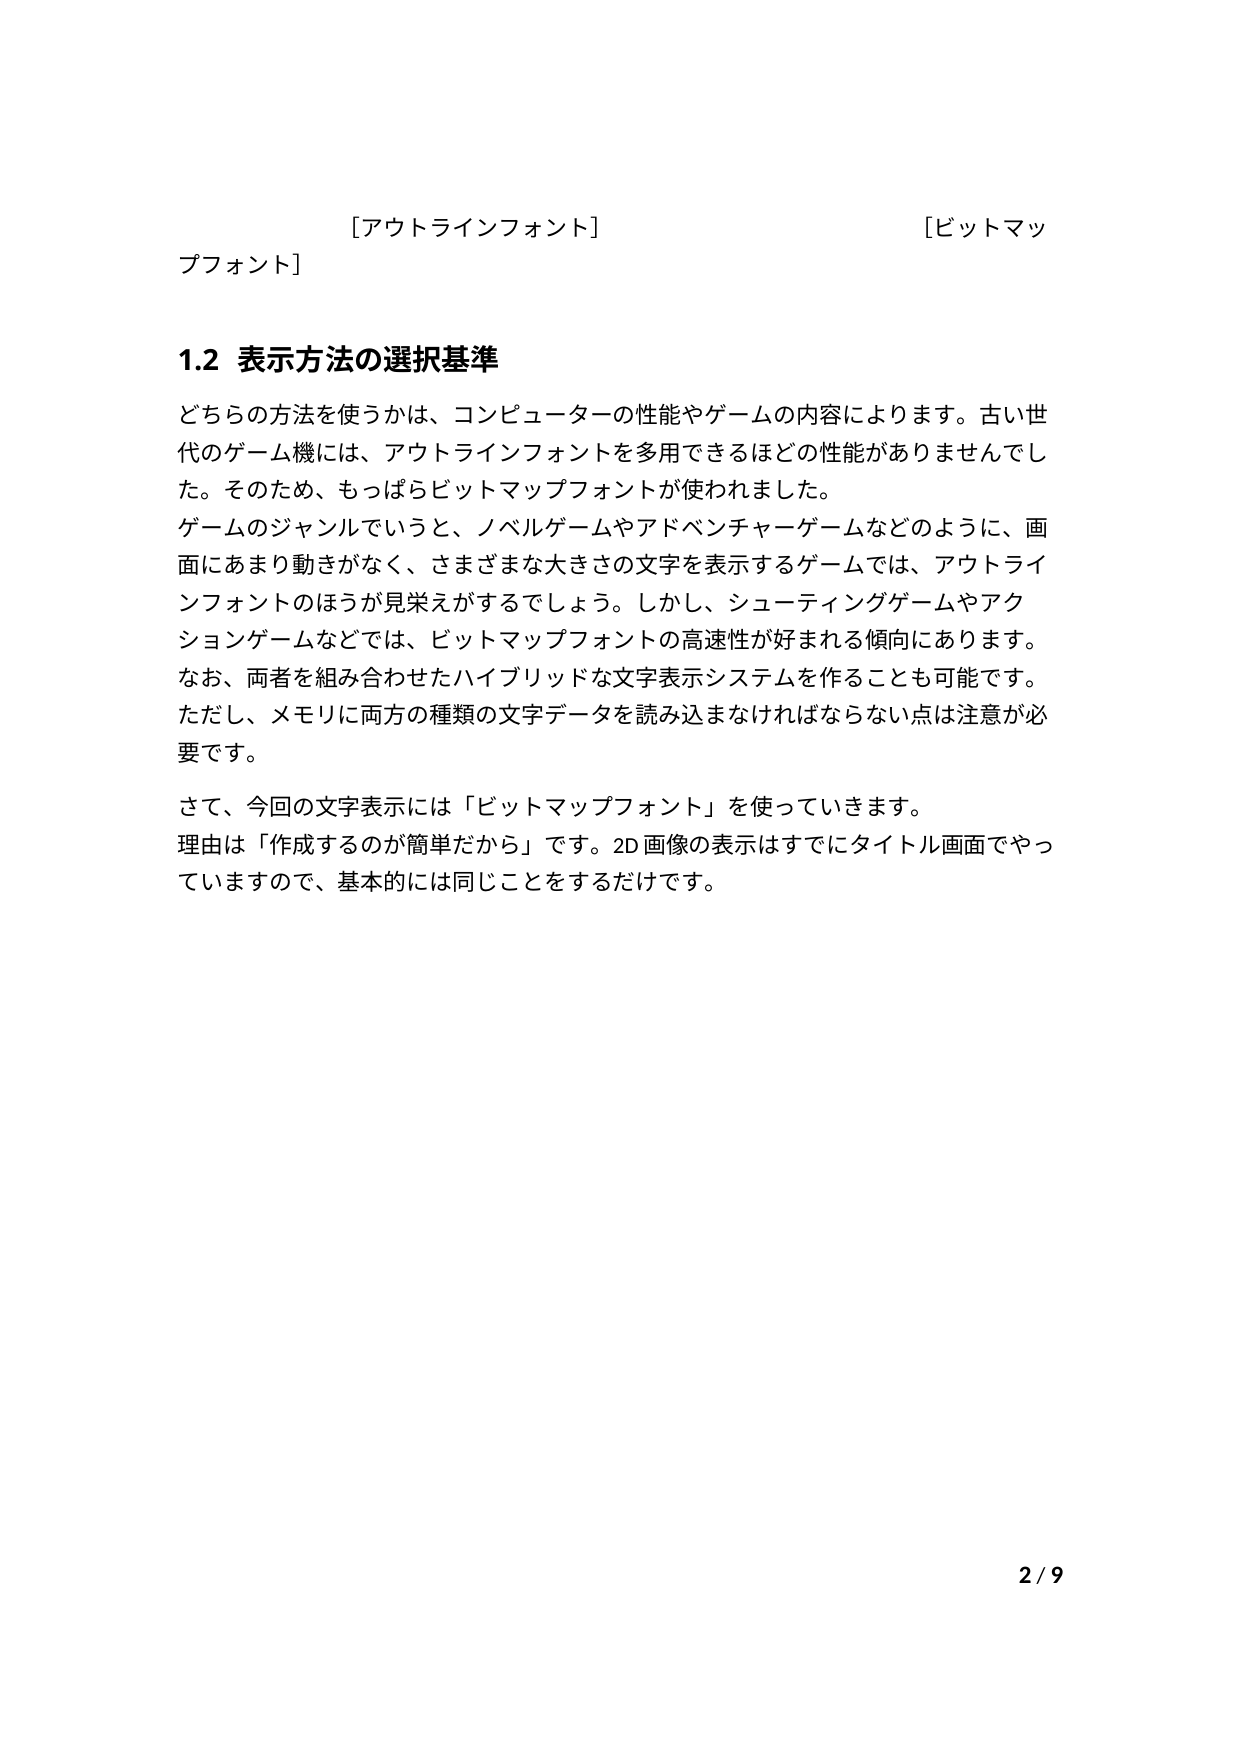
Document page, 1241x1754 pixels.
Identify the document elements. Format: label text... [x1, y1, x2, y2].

text ［アウトラインフォント］ ［ビットマップフォント］ [177, 208, 1063, 283]
text どちらの方法を使うかは、コンピューターの性能やゲームの内容によります。古い世代のゲーム機には、アウトラインフォントを多用できるほどの性能がありませんでした。そのため、もっぱらビットマップフォントが使われました。 ゲームのジャンルでいうと、ノベルゲームやアドベンチャーゲームなどのように、画面にあまり動きがなく、さまざまな大きさの文字を表示するゲームでは、アウトラインフォントのほうが見栄えがするでしょう。しかし、シューティングゲームやアクションゲームなどでは、ビットマップフォントの高速性が好まれる傾向にあります。なお、両者を組み合わせたハイブリッドな文字表示システムを作ることも可能です。ただし、メモリに両方の種類の文字データを読み込まなければならない点は注意が必要です。 [177, 395, 1063, 770]
subtitle 表示方法の選択基準 [177, 320, 1063, 395]
text さて、今回の文字表示には「ビットマップフォント」を使っていきます。 理由は「作成するのが簡単だから」です。2D画像の表示はすでにタイトル画面でやっていますので、基本的には同じことをするだけです。 [177, 787, 1063, 899]
